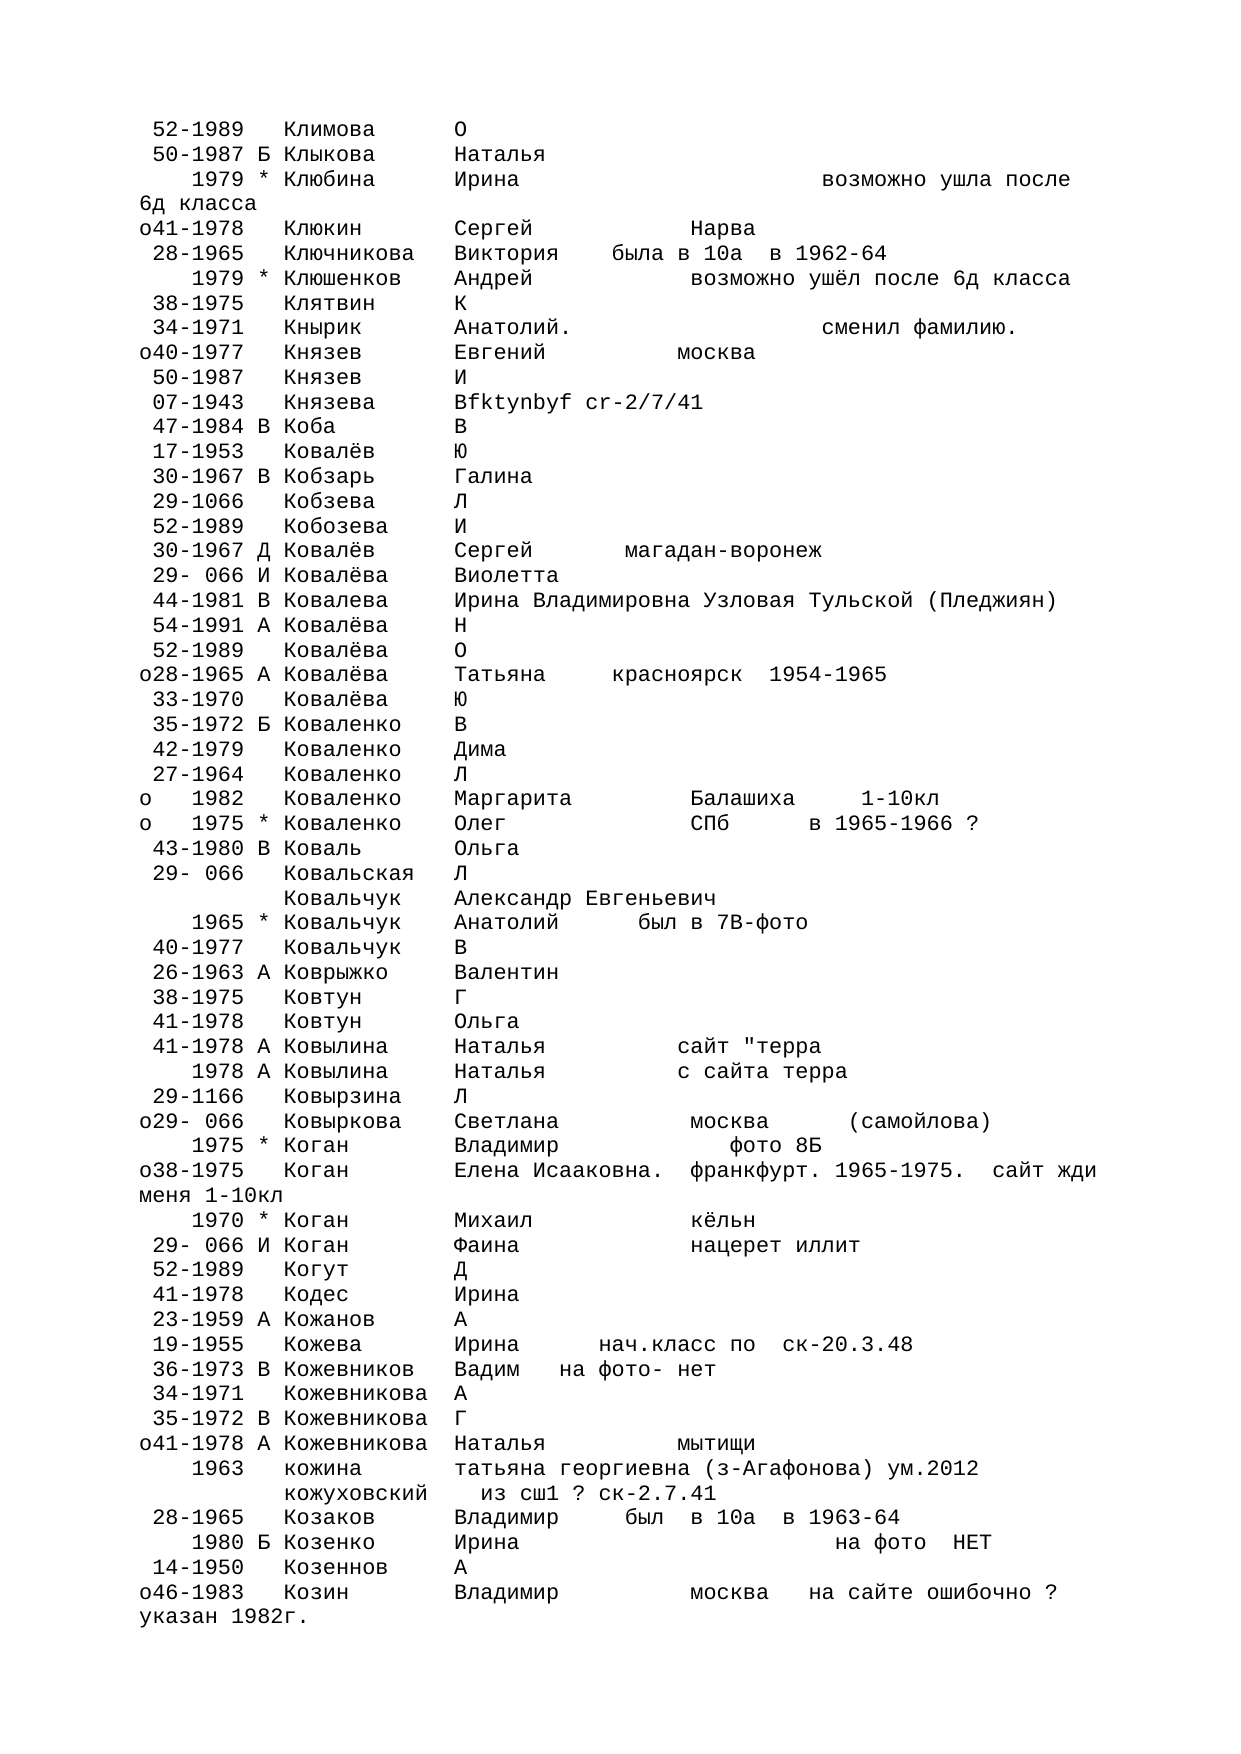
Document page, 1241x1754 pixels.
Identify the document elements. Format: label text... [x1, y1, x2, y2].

text 29-1066 Кобзева Л [139, 490, 1101, 515]
text 42-1979 Коваленко Дима [139, 738, 1101, 763]
text 34-1971 Кожевникова А [139, 1382, 1101, 1407]
text 17-1953 Ковалёв Ю [139, 440, 1101, 465]
text 50-1987 Б Клыкова Наталья [139, 143, 1101, 168]
text 43-1980 В Коваль Ольга [139, 837, 1101, 862]
text о40-1977 Князев Евгений москва [139, 341, 1101, 366]
text 40-1977 Ковальчук В [139, 936, 1101, 961]
text 30-1967 Д Ковалёв Сергей магадан-воронеж [139, 539, 1101, 564]
text 19-1955 Кожева Ирина нач.класс по ск-20.3.48 [139, 1333, 1101, 1358]
text о41-1978 А Кожевникова Наталья мытищи [139, 1432, 1101, 1457]
text 33-1970 Ковалёва Ю [139, 688, 1101, 713]
text 1978 А Ковылина Наталья с сайта терра [139, 1060, 1101, 1085]
text о 1975 * Коваленко Олег СПб в 1965-1966 ? [139, 812, 1101, 837]
text 41-1978 Кодес Ирина [139, 1283, 1101, 1308]
text 41-1978 А Ковылина Наталья сайт "терра [139, 1035, 1101, 1060]
text 1979 * Клюбина Ирина возможно ушла после 6д класса [139, 168, 1101, 217]
text 1970 * Коган Михаил кёльн [139, 1209, 1101, 1234]
text 34-1971 Кнырик Анатолий. сменил фамилию. [139, 316, 1101, 341]
text 07-1943 Князева Вfktynbyf cr-2/7/41 [139, 391, 1101, 416]
text 14-1950 Козеннов А [139, 1556, 1101, 1581]
text 1963 кожина татьяна георгиевна (з-Агафонова) ум.2012 [139, 1457, 1101, 1482]
text 38-1975 Ковтун Г [139, 986, 1101, 1011]
text 1979 * Клюшенков Андрей возможно ушёл после 6д класса [139, 267, 1101, 292]
text 29- 066 И Коган Фаина нацерет иллит [139, 1234, 1101, 1258]
text о29- 066 Ковыркова Светлана москва (самойлова) [139, 1110, 1101, 1134]
text 47-1984 В Коба В [139, 416, 1101, 440]
text 29-1166 Ковырзина Л [139, 1085, 1101, 1110]
text кожуховский из сш1 ? ск-2.7.41 [139, 1482, 1101, 1506]
text 36-1973 В Кожевников Вадим на фото- нет [139, 1358, 1101, 1382]
text 1975 * Коган Владимир фото 8Б [139, 1134, 1101, 1159]
text 35-1972 В Кожевникова Г [139, 1407, 1101, 1432]
text 52-1989 Климова О [139, 118, 1101, 143]
text 35-1972 Б Коваленко В [139, 713, 1101, 738]
text 52-1989 Кобозева И [139, 515, 1101, 539]
text 28-1965 Ключникова Виктория была в 10а в 1962-64 [139, 242, 1101, 267]
text о46-1983 Козин Владимир москва на сайте ошибочно ? указан 1982г. [139, 1581, 1101, 1630]
text 26-1963 А Коврыжко Валентин [139, 961, 1101, 986]
text о41-1978 Клюкин Сергей Нарва [139, 217, 1101, 242]
text 1980 Б Козенко Ирина на фото НЕТ [139, 1531, 1101, 1556]
text 29- 066 Ковальская Л [139, 862, 1101, 887]
text 50-1987 Князев И [139, 366, 1101, 391]
text 29- 066 И Ковалёва Виолетта [139, 564, 1101, 589]
text о 1982 Коваленко Маргарита Балашиха 1-10кл [139, 787, 1101, 812]
text 23-1959 А Кожанов А [139, 1308, 1101, 1333]
text 44-1981 В Ковалева Ирина Владимировна Узловая Тульской (Пледжиян) [139, 589, 1101, 614]
text 27-1964 Коваленко Л [139, 763, 1101, 787]
text 52-1989 Ковалёва О [139, 639, 1101, 663]
text 41-1978 Ковтун Ольга [139, 1011, 1101, 1035]
text Ковальчук Александр Евгеньевич [139, 887, 1101, 911]
text 28-1965 Козаков Владимир был в 10а в 1963-64 [139, 1506, 1101, 1531]
text о38-1975 Коган Елена Исааковна. франкфурт. 1965-1975. сайт жди меня 1-10кл [139, 1159, 1101, 1209]
text 30-1967 В Кобзарь Галина [139, 465, 1101, 490]
text 38-1975 Клятвин К [139, 292, 1101, 316]
text 1965 * Ковальчук Анатолий был в 7В-фото [139, 911, 1101, 936]
text 52-1989 Когут Д [139, 1258, 1101, 1283]
text 54-1991 А Ковалёва Н [139, 614, 1101, 639]
text о28-1965 А Ковалёва Татьяна красноярск 1954-1965 [139, 663, 1101, 688]
